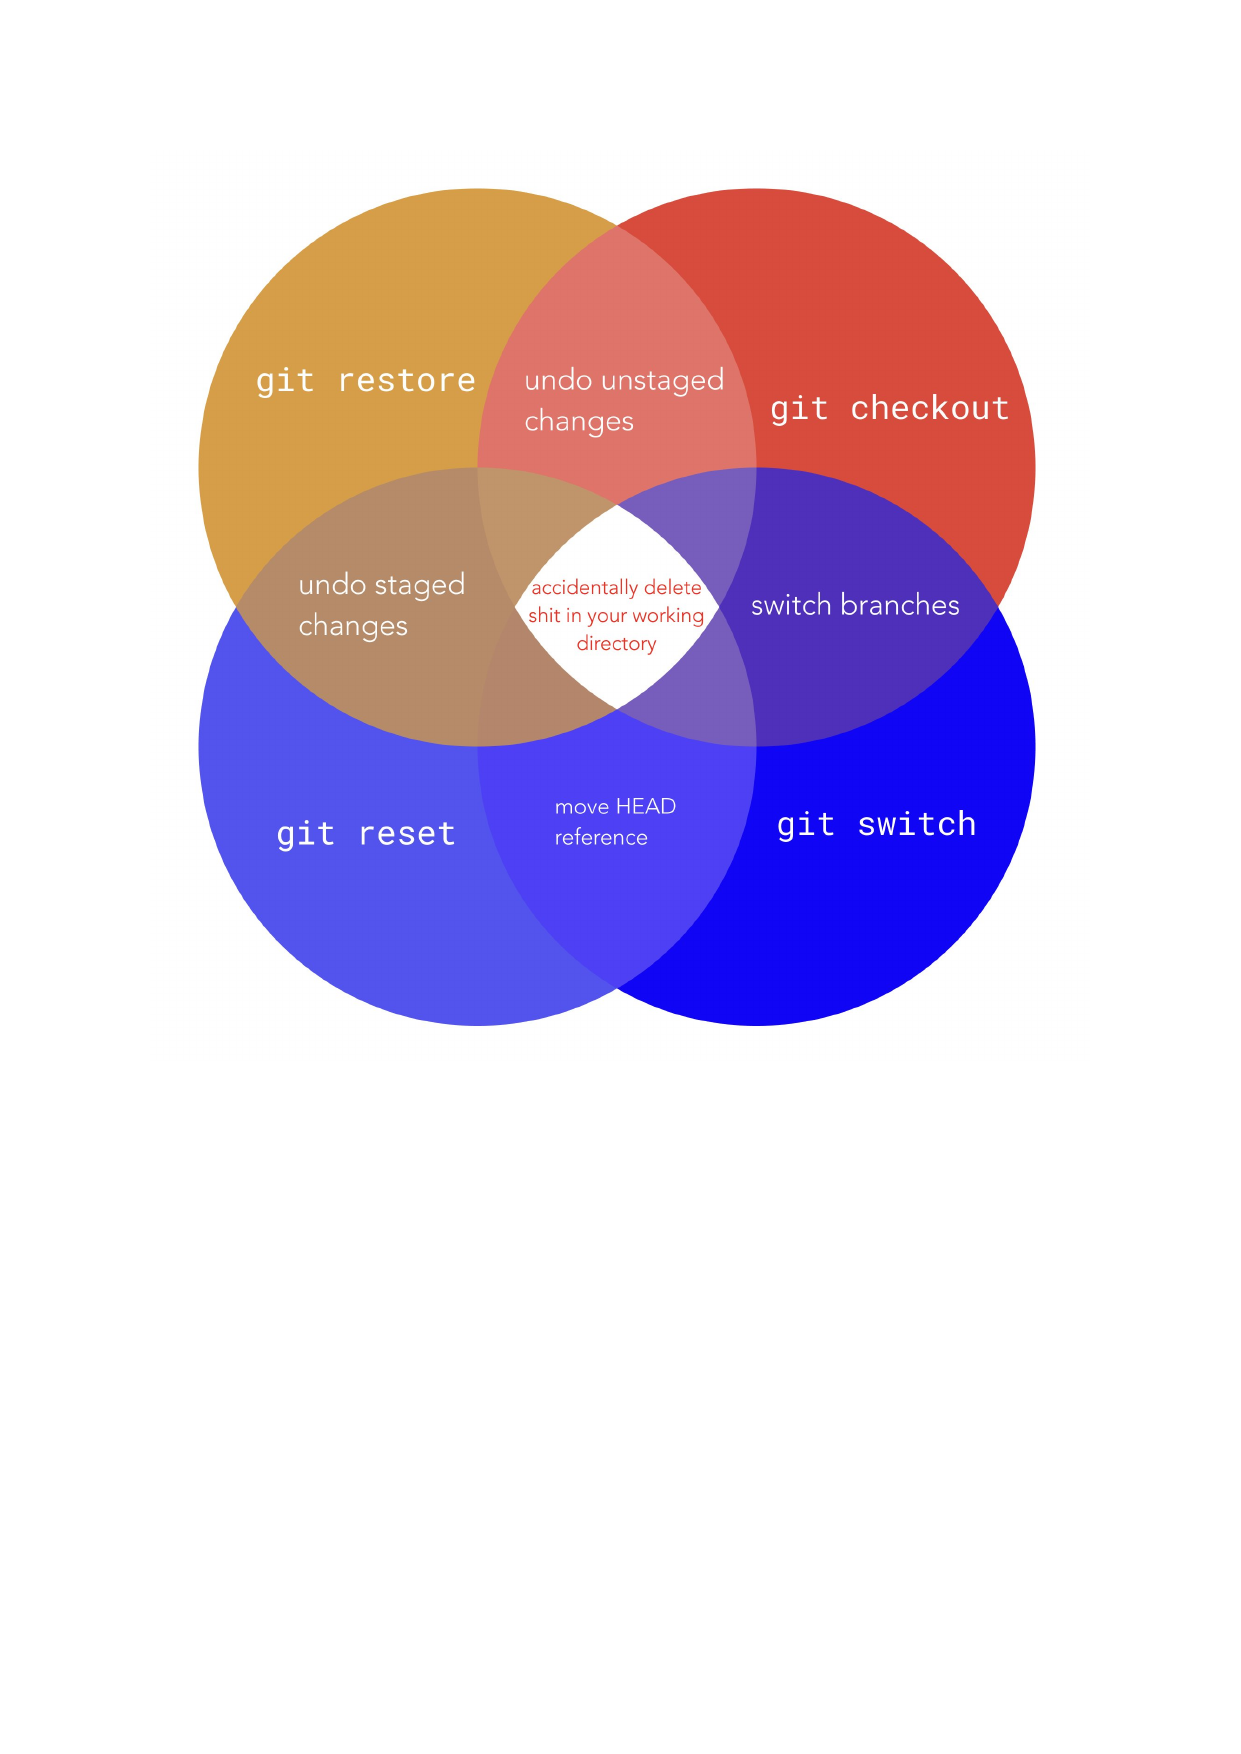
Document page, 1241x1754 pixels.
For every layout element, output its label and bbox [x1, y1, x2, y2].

picture [150, 150, 1091, 1061]
